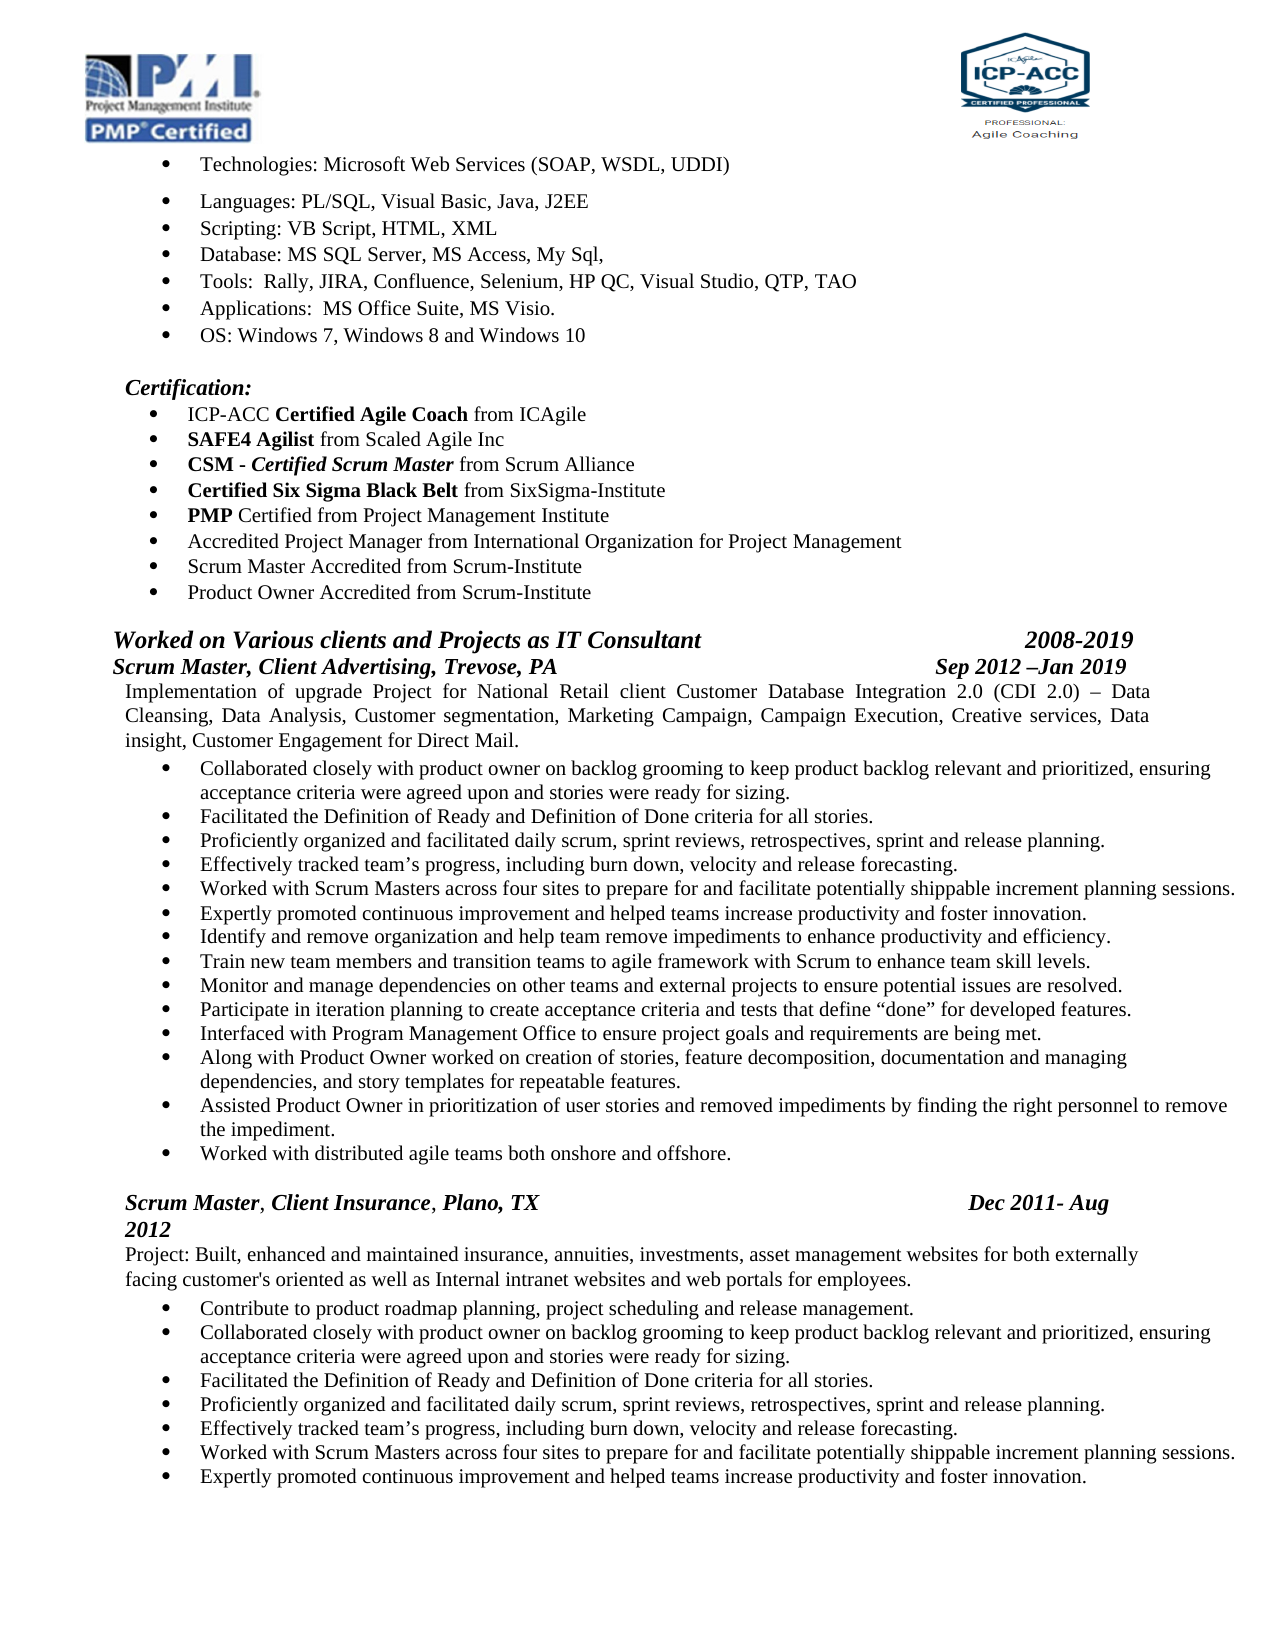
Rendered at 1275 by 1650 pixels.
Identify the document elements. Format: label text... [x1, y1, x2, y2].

list OS: Windows 7, Windows 8 and Windows 10 [162, 321, 1162, 347]
list Languages: PL/SQL, Visual Basic, Java, J2EE [162, 187, 1162, 214]
list Collaborated closely with product owner on backlog grooming to keep product backlog relevant and prioritized, ensuring acceptance criteria were agreed upon and stories were ready for sizing. [162, 756, 1237, 804]
list Database: MS SQL Server, MS Access, My Sql, [162, 241, 1162, 267]
list Facilitated the Definition of Ready and Definition of Done criteria for all stories. [162, 804, 894, 828]
subtitle Certification: [125, 374, 1162, 401]
list Effectively tracked team’s progress, including burn down, velocity and release forecasting. [162, 852, 983, 876]
list Worked with Scrum Masters across four sites to prepare for and facilitate potentially shippable increment planning sessions. [162, 1440, 1237, 1464]
list SAFE4 Agilist from Scaled Agile Inc [150, 427, 1162, 451]
list Effectively tracked team’s progress, including burn down, velocity and release forecasting. [162, 1416, 983, 1440]
list Identify and remove organization and help team remove impediments to enhance productivity and efficiency. [162, 924, 1144, 948]
list Monitor and manage dependencies on other teams and external projects to ensure potential issues are resolved. [162, 973, 1157, 997]
text Project: Built, enhanced and maintained insurance, annuities, investments, asset management websites for both externally facing customer's oriented as well as Internal intranet websites and web portals for employees. [125, 1242, 1162, 1291]
list Proficiently organized and facilitated daily scrum, sprint reviews, retrospectives, sprint and release planning. [162, 828, 1138, 852]
list Accredited Project Manager from International Organization for Project Management [150, 529, 1162, 553]
list Worked with Scrum Masters across four sites to prepare for and facilitate potentially shippable increment planning sessions. [162, 876, 1237, 900]
list Applications: MS Office Suite, MS Visio. [162, 294, 1162, 321]
list Proficiently organized and facilitated daily scrum, sprint reviews, retrospectives, sprint and release planning. [162, 1392, 1138, 1416]
list Contribute to product roadmap planning, project scheduling and release management. [162, 1296, 937, 1319]
list Scrum Master Accredited from Scrum-Institute [150, 554, 1162, 578]
list Scripting: VB Script, HTML, XML [162, 214, 1162, 240]
list Collaborated closely with product owner on backlog grooming to keep product backlog relevant and prioritized, ensuring acceptance criteria were agreed upon and stories were ready for sizing. [162, 1319, 1237, 1368]
text Implementation of upgrade Project for National Retail client Customer Database Integration 2.0 (CDI 2.0) – Data Cleansing, Data Analysis, Customer segmentation, Marketing Campaign, Campaign Execution, Creative services, Data insight, Customer Engagement for Direct Mail. [125, 679, 1151, 752]
list Train new team members and transition teams to agile framework with Scrum to enhance team skill levels. [162, 948, 1123, 973]
list Product Owner Accredited from Scrum-Institute [150, 580, 1162, 604]
list Interfaced with Program Management Office to ensure project goals and requirements are being met. [162, 1021, 1072, 1045]
subtitle Scrum Master, Client Insurance, Plano, TX Dec 2011- Aug 2012 [125, 1189, 1162, 1242]
list PMP Certified from Project Management Institute [150, 503, 1162, 527]
list Along with Product Owner worked on creation of stories, feature decomposition, documentation and managing dependencies, and story templates for repeatable features. [162, 1045, 1237, 1093]
list Technologies: Microsoft Web Services (SOAP, WSDL, UDDI) [162, 150, 1162, 177]
list Expertly promoted continuous improvement and helped teams increase productivity and foster innovation. [162, 900, 1118, 924]
list Expertly promoted continuous improvement and helped teams increase productivity and foster innovation. [162, 1464, 1118, 1488]
text Worked on Various clients and Projects as IT Consultant 2008-2019 [112, 629, 1162, 654]
list Tools: Rally, JIRA, Confluence, Selenium, HP QC, Visual Studio, QTP, TAO [162, 267, 1162, 294]
text Scrum Master, Client Advertising, Trevose, PA Sep 2012 –Jan 2019 [112, 654, 1162, 679]
list Participate in iteration planning to create acceptance criteria and tests that define “done” for developed features. [162, 997, 1166, 1021]
picture [961, 32, 1090, 139]
list ICP-ACC Certified Agile Coach from ICAgile [150, 402, 1162, 426]
list Worked with distributed agile teams both onshore and offshore. [162, 1141, 746, 1165]
list CSM - Certified Scrum Master from Scrum Alliance [150, 452, 1162, 476]
list Facilitated the Definition of Ready and Definition of Done criteria for all stories. [162, 1368, 894, 1392]
list Assisted Product Owner in prioritization of user stories and removed impediments by finding the right personnel to remove the impediment. [162, 1093, 1237, 1141]
picture [84, 53, 264, 144]
list Certified Six Sigma Black Belt from SixSigma-Institute [150, 478, 1162, 502]
